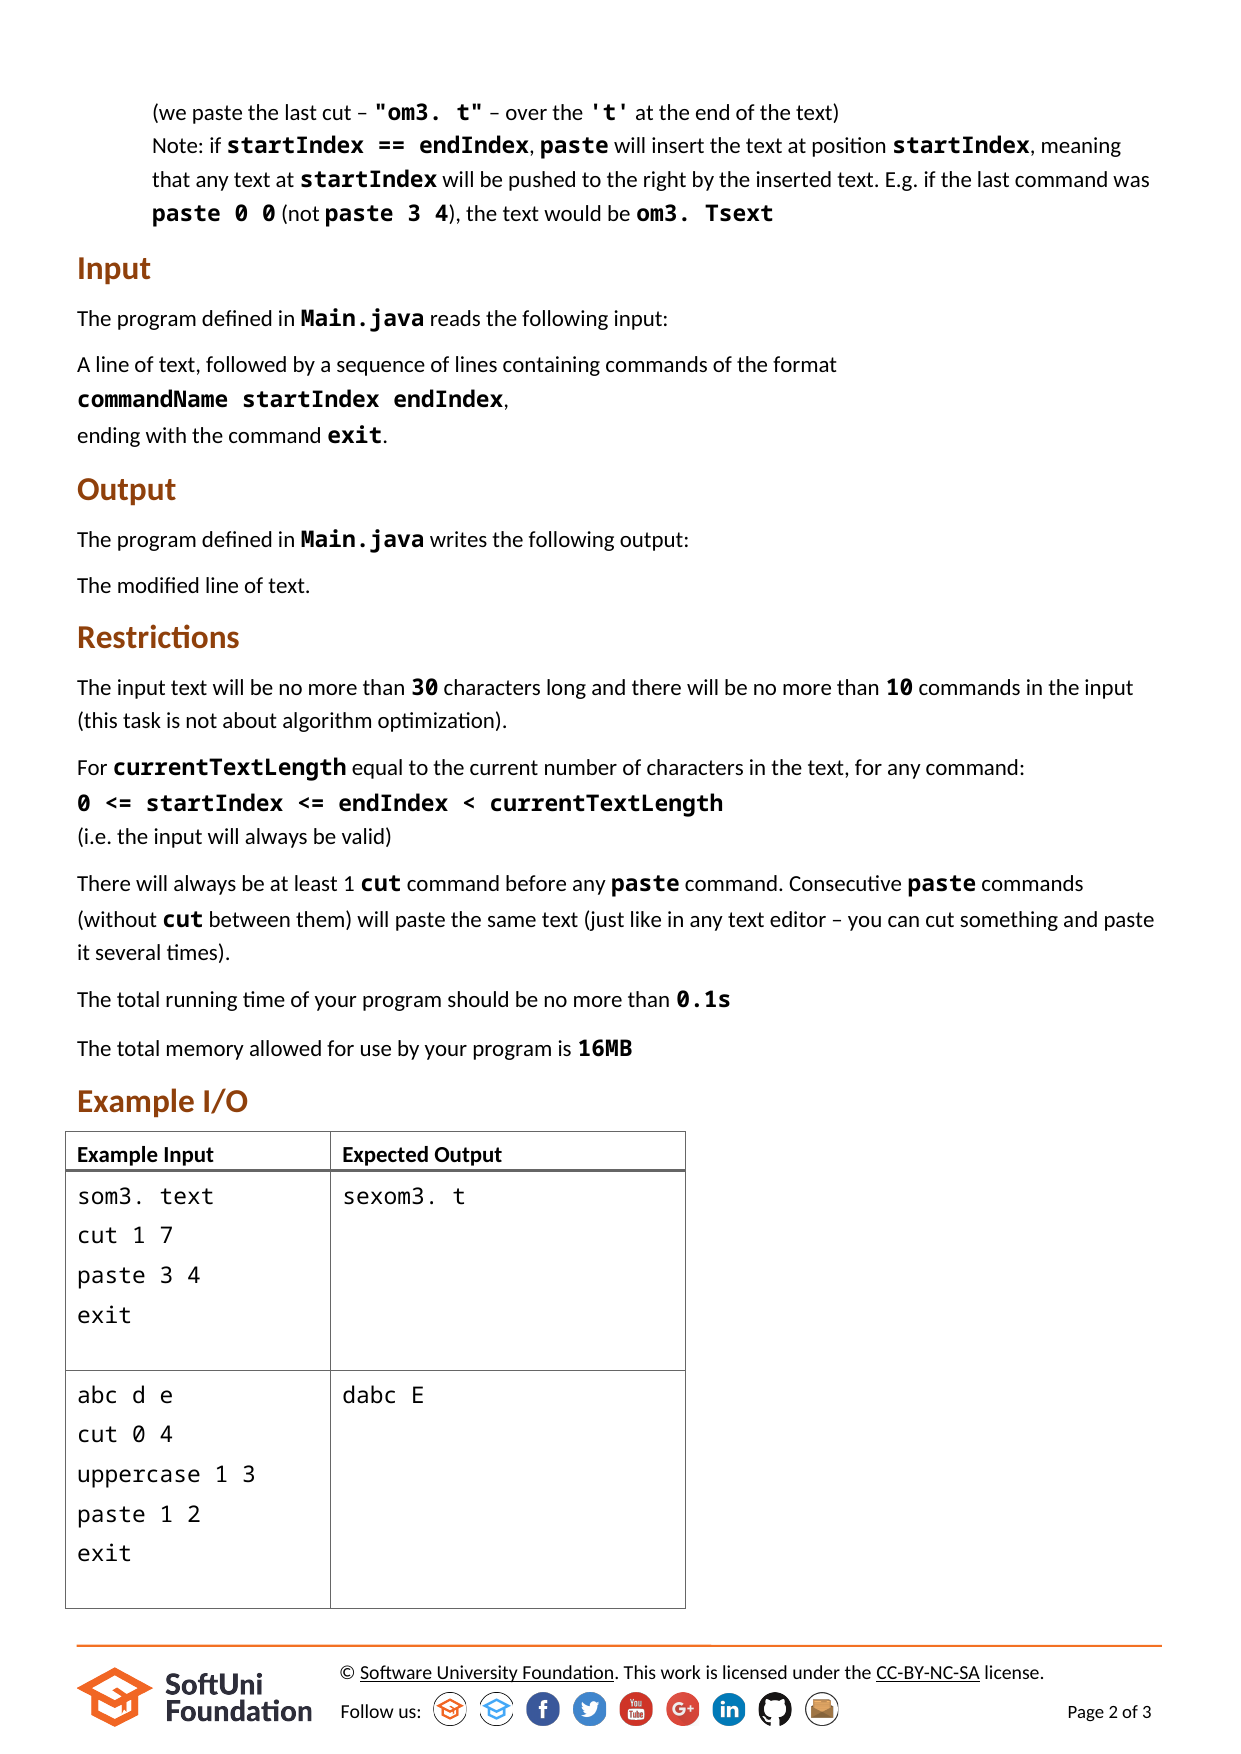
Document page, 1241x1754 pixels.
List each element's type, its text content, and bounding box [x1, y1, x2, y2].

text There will always be at least 1 cut command before any paste command. Consecutive paste commands (without cut between them) will paste the same text (just like in any text editor – you can cut something and paste it several times). [77, 867, 1163, 967]
table_cell abc d e cut 0 4 uppercase 1 3 paste 1 2 exit [66, 1371, 330, 1608]
table_header Example Input [66, 1132, 330, 1168]
picture [712, 1716, 722, 1726]
text The program defined in Main.java writes the following output: [77, 523, 1163, 554]
text The modified line of text. [77, 571, 1163, 599]
subtitle Input [77, 247, 1163, 288]
picture [712, 1693, 722, 1703]
text A line of text, followed by a sequence of lines containing commands of the format commandName startIndex endIndex, ending with the command exit. [77, 351, 1163, 451]
table_header Expected Output [331, 1132, 685, 1168]
picture [433, 1692, 467, 1726]
picture [736, 1693, 746, 1703]
picture [619, 1692, 653, 1726]
picture [758, 1692, 792, 1726]
picture [480, 1692, 513, 1726]
table_cell sexom3. t [331, 1172, 685, 1369]
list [114, 95, 1163, 228]
picture [727, 1707, 738, 1717]
table_cell som3. text cut 1 7 paste 3 4 exit [66, 1172, 330, 1369]
text The total memory allowed for use by your program is 16MB [77, 1032, 1163, 1063]
picture [76, 1667, 312, 1727]
text The program defined in Main.java reads the following input: [77, 302, 1163, 333]
table_cell dabc E [331, 1371, 685, 1608]
picture [526, 1692, 560, 1726]
picture [573, 1692, 607, 1726]
picture [736, 1716, 746, 1726]
subtitle Output [77, 468, 1163, 508]
text The total running time of your program should be no more than 0.1s [77, 983, 1163, 1014]
picture [666, 1692, 700, 1726]
subtitle Restrictions [77, 616, 1163, 657]
text The input text will be no more than 30 characters long and there will be no more than 10 commands in the input (this task is not about algorithm optimization). [77, 671, 1163, 734]
picture [805, 1692, 839, 1726]
subtitle Example I/O [77, 1080, 1163, 1121]
text For currentTextLength equal to the current number of characters in the text, for any command: 0 <= startIndex <= endIndex < currentTextLength (i.e. the input will always be valid) [77, 751, 1163, 851]
